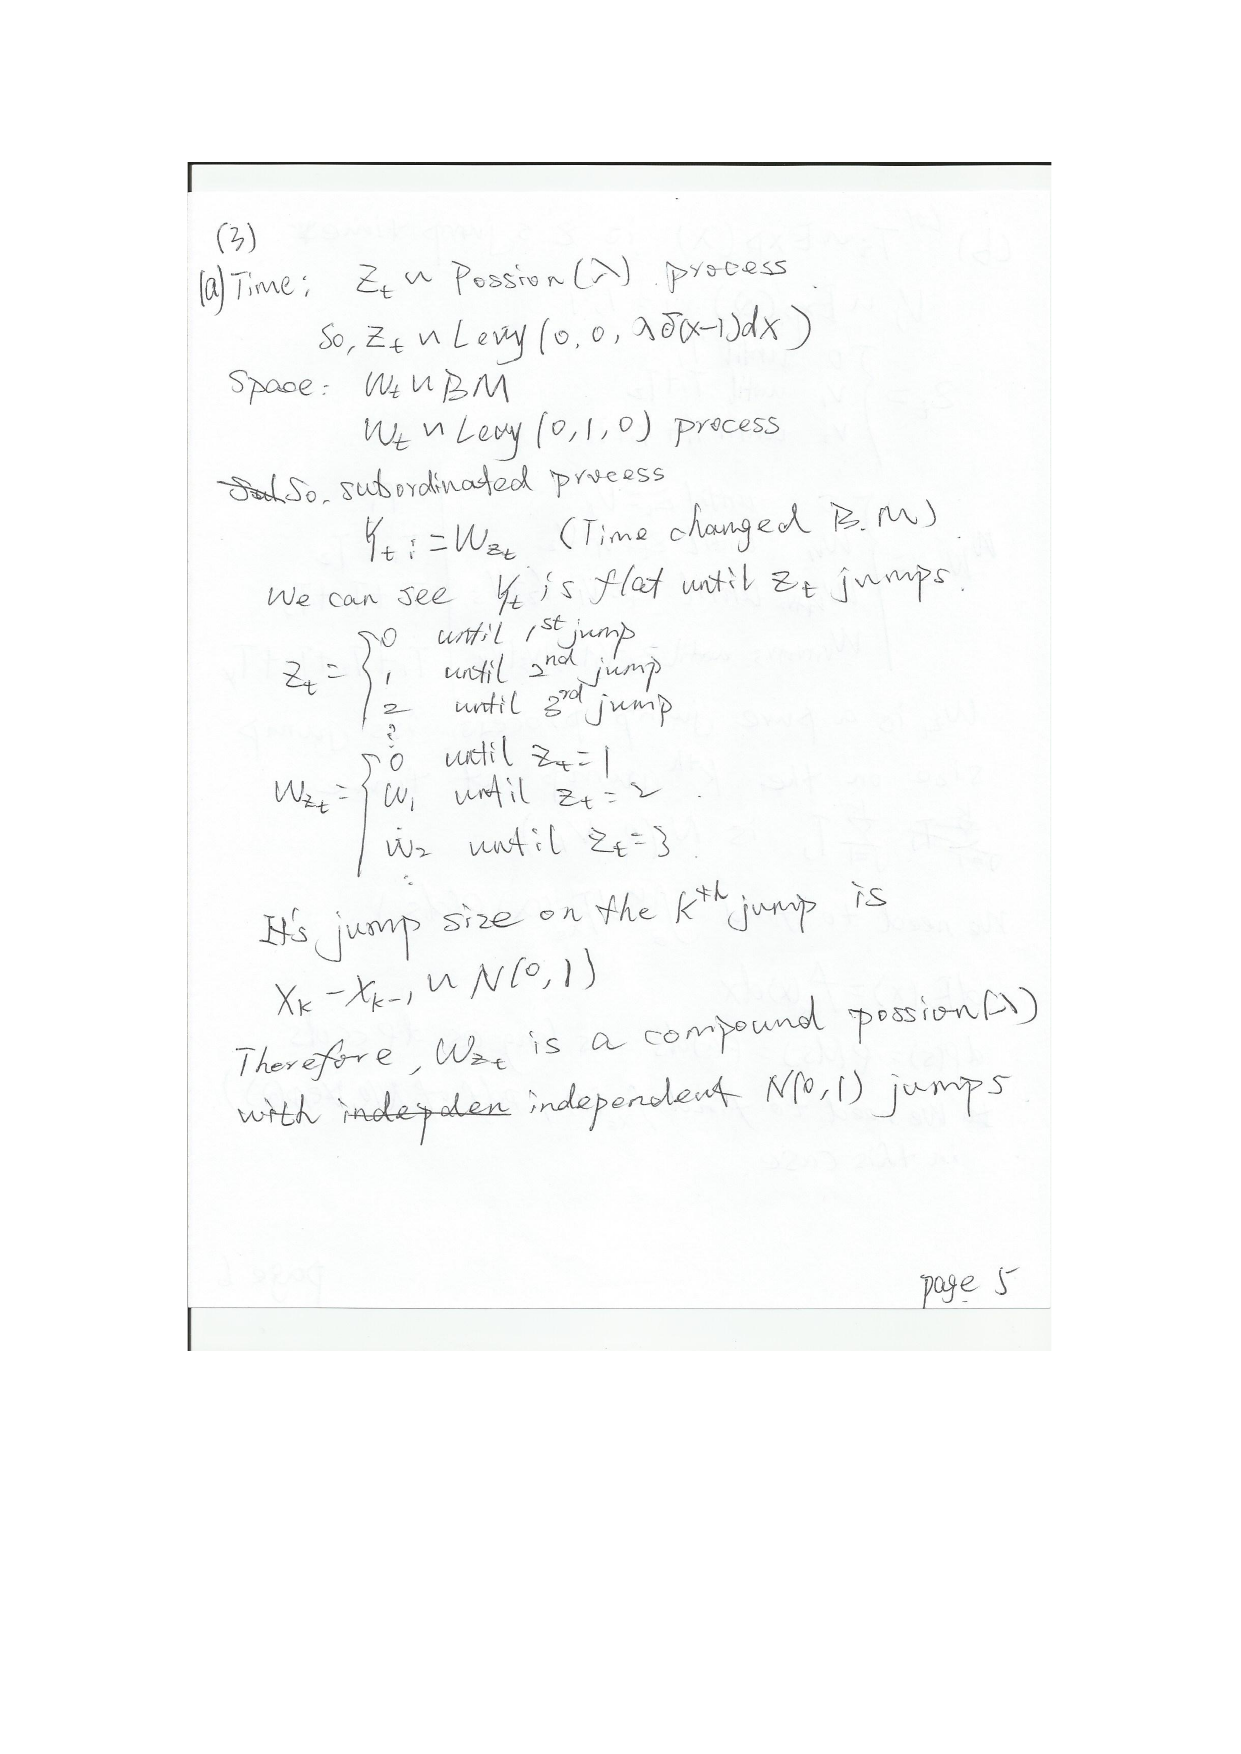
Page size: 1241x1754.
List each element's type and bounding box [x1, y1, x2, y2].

picture [187, 162, 1052, 1351]
